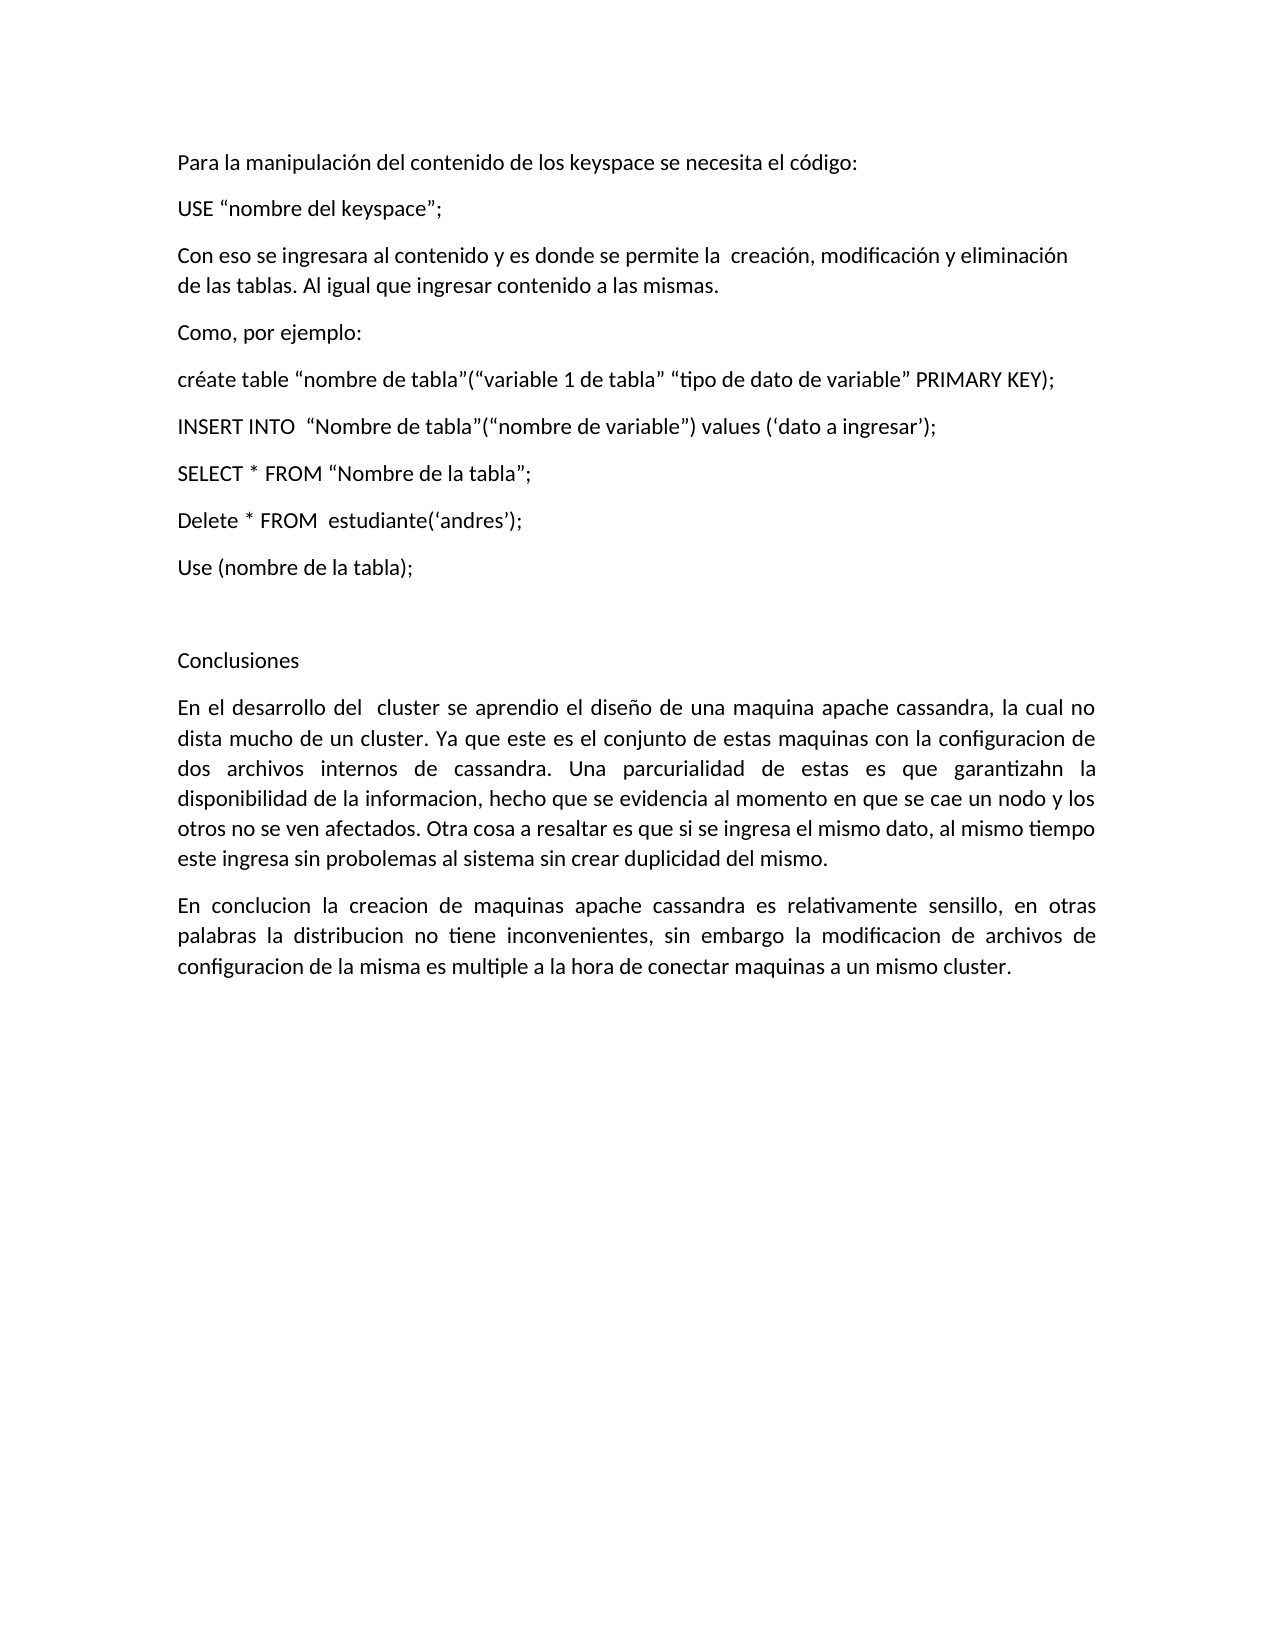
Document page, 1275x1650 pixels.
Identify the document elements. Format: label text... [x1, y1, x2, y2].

text Use (nombre de la tabla); [177, 553, 1098, 581]
text Conclusiones [177, 647, 1098, 674]
text INSERT INTO “Nombre de tabla”(“nombre de variable”) values (‘dato a ingresar’); [177, 412, 1098, 440]
text En el desarrollo del cluster se aprendio el diseño de una maquina apache cassandra, la cual no dista mucho de un cluster. Ya que este es el conjunto de estas maquinas con la configuracion de dos archivos internos de cassandra. Una parcurialidad de estas es que garantizahn la disponibilidad de la informacion, hecho que se evidencia al momento en que se cae un nodo y los otros no se ven afectados. Otra cosa a resaltar es que si se ingresa el mismo dato, al mismo tiempo este ingresa sin probolemas al sistema sin crear duplicidad del mismo. [177, 693, 1098, 872]
text créate table “nombre de tabla”(“variable 1 de tabla” “tipo de dato de variable” PRIMARY KEY); [177, 365, 1098, 393]
text En conclucion la creacion de maquinas apache cassandra es relativamente sensillo, en otras palabras la distribucion no tiene inconvenientes, sin embargo la modificacion de archivos de configuracion de la misma es multiple a la hora de conectar maquinas a un mismo cluster. [177, 891, 1098, 980]
text Como, por ejemplo: [177, 318, 1098, 346]
text Delete * FROM estudiante(‘andres’); [177, 506, 1098, 534]
text USE “nombre del keyspace”; [177, 194, 1098, 222]
text Con eso se ingresara al contenido y es donde se permite la creación, modificación y eliminación de las tablas. Al igual que ingresar contenido a las mismas. [177, 241, 1098, 299]
text Para la manipulación del contenido de los keyspace se necesita el código: [177, 148, 1098, 176]
text SELECT * FROM “Nombre de la tabla”; [177, 459, 1098, 487]
